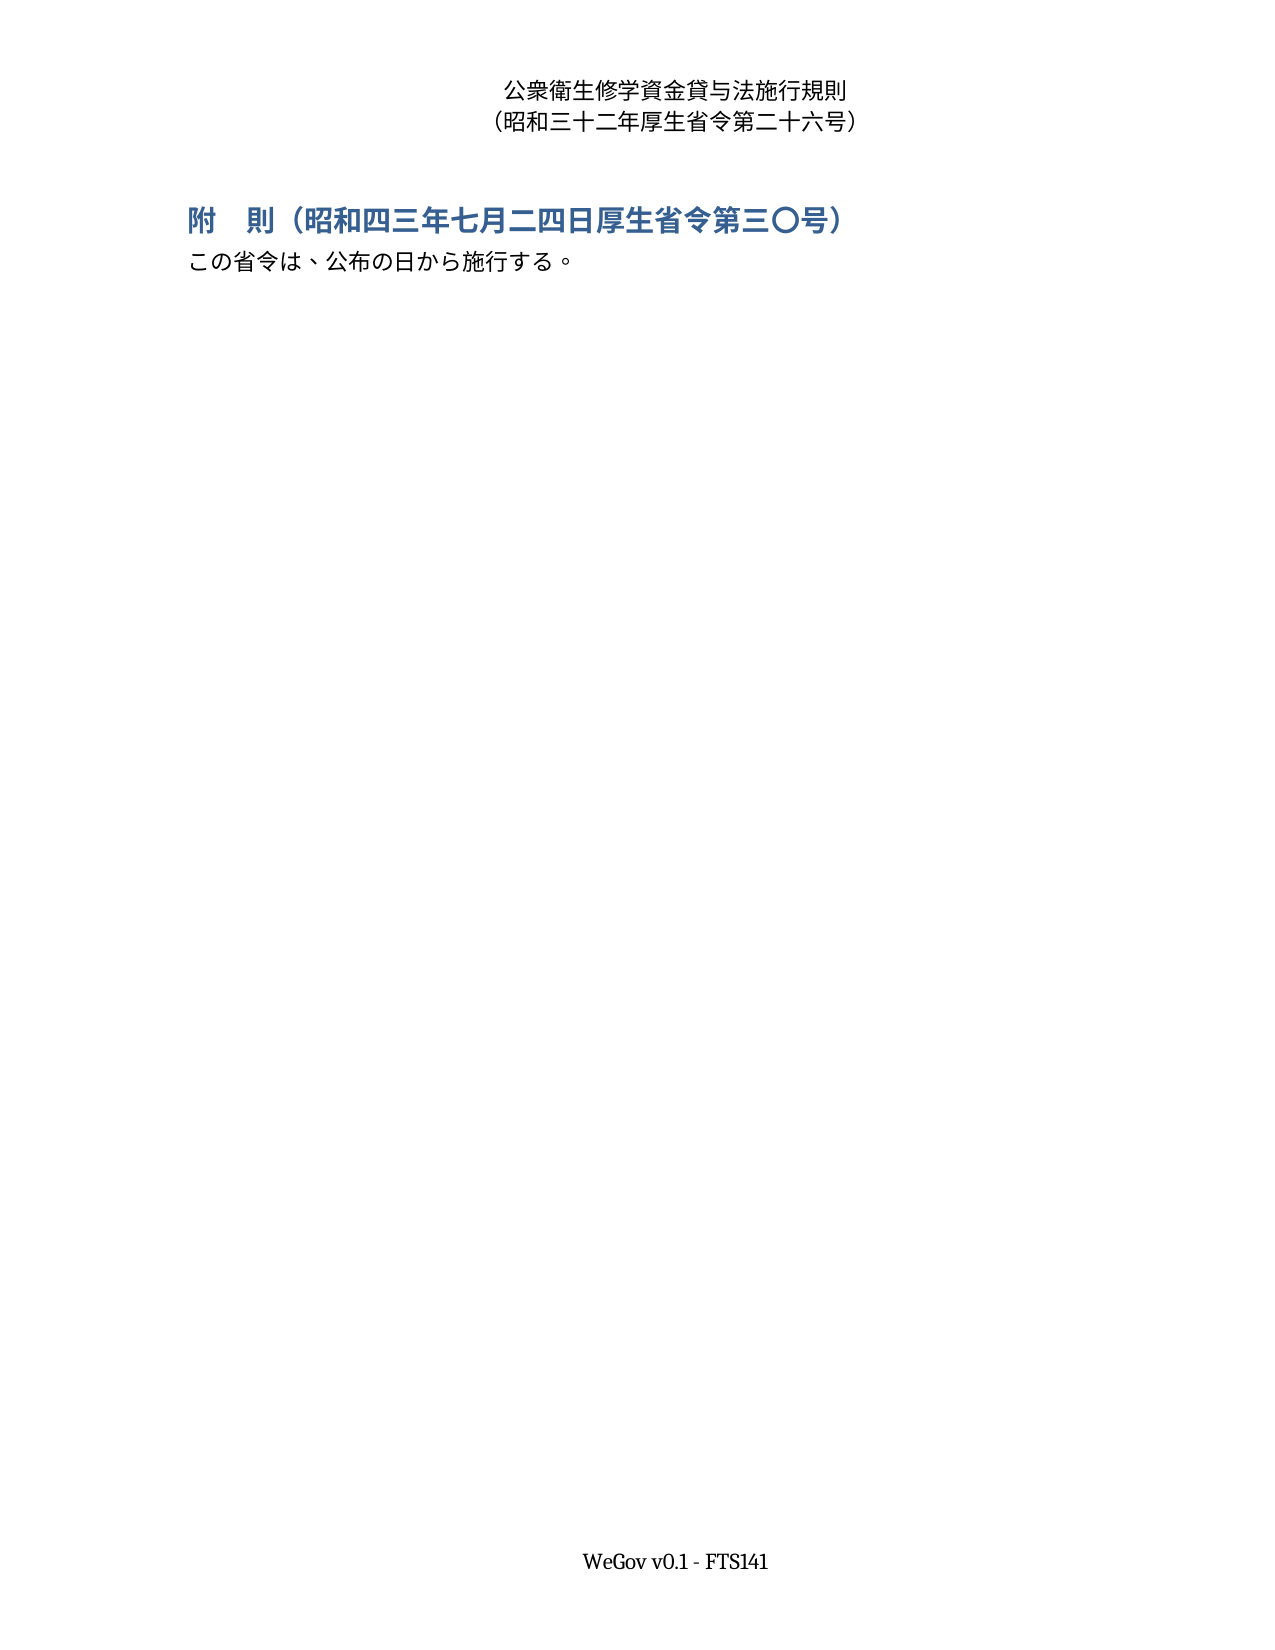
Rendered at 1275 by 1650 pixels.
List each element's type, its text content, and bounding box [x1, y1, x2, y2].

text この省令は、公布の日から施行する。 [187, 246, 1087, 277]
subtitle 附 則（昭和四三年七月二四日厚生省令第三〇号） [187, 200, 1087, 240]
